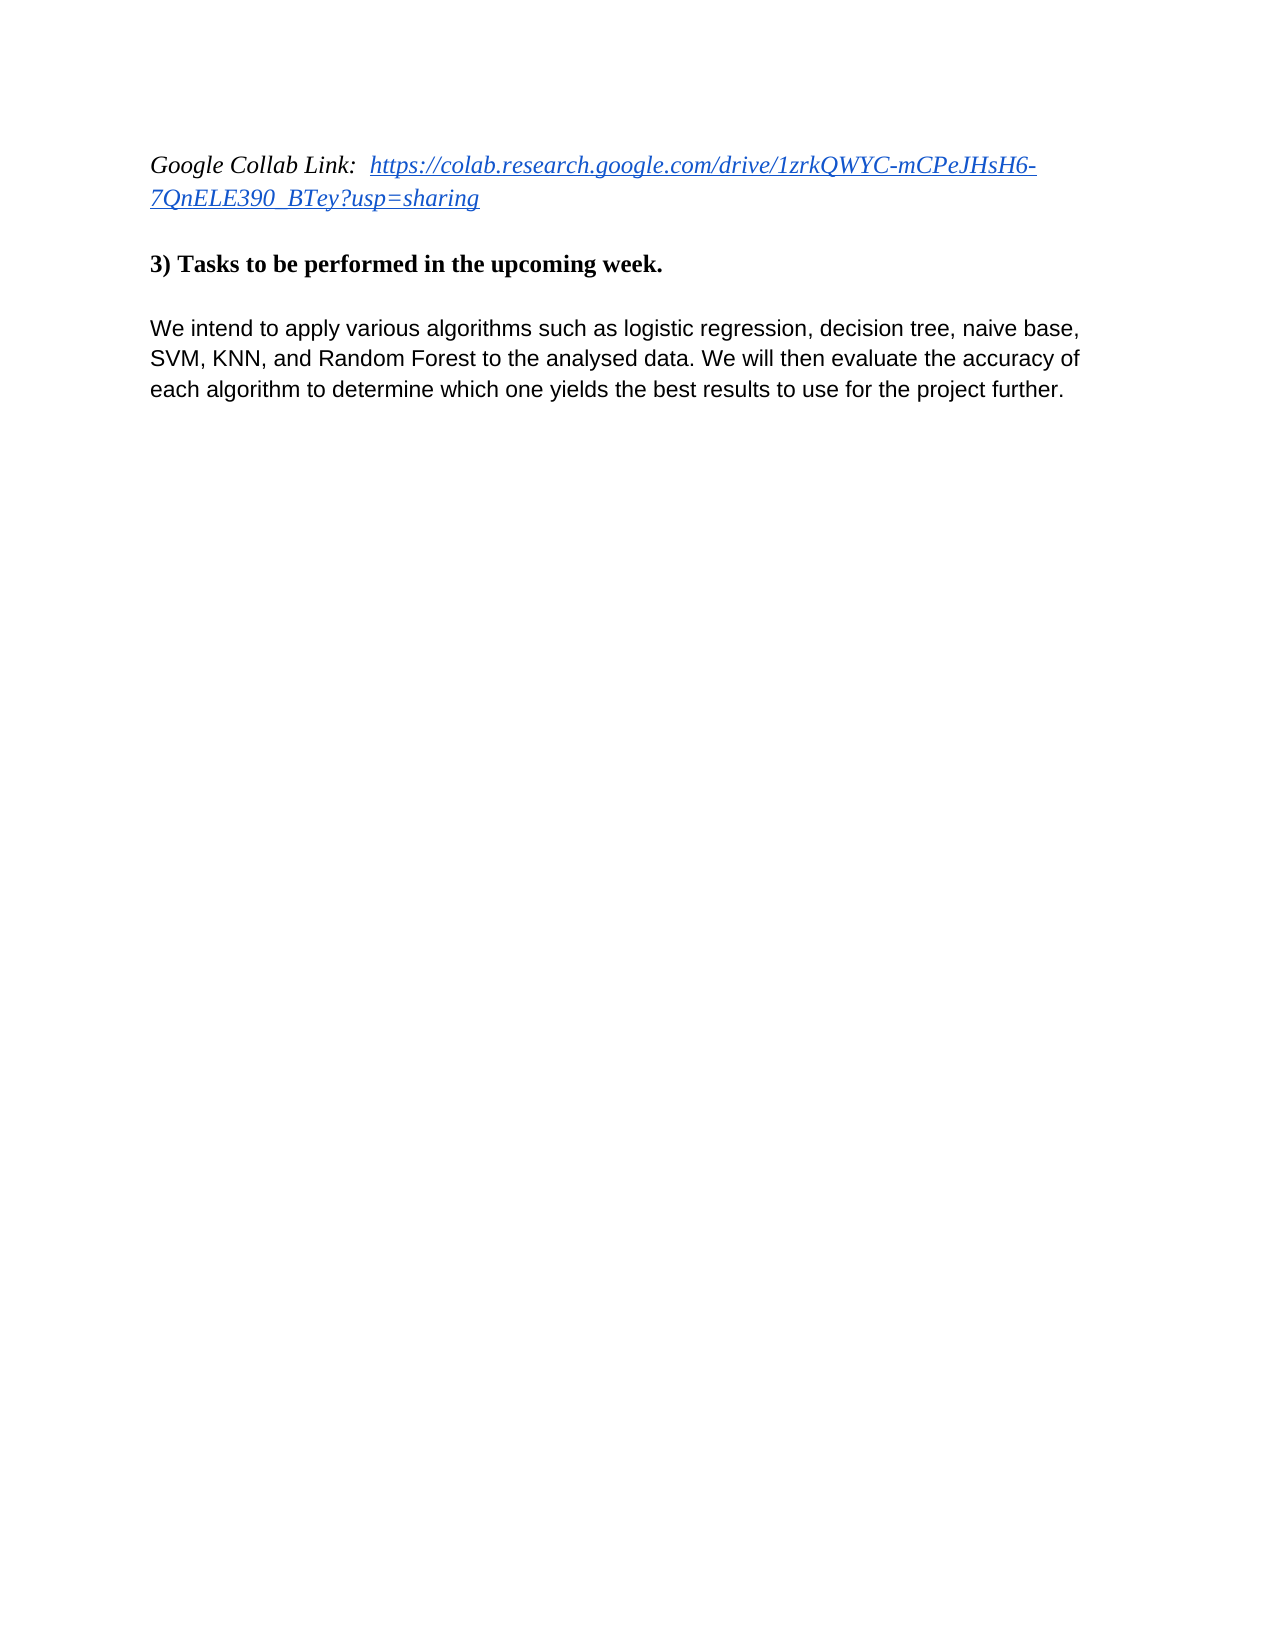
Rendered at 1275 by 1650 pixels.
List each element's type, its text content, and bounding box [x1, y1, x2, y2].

text We intend to apply various algorithms such as logistic regression, decision tree, naive base, SVM, KNN, and Random Forest to the analysed data. We will then evaluate the accuracy of each algorithm to determine which one yields the best results to use for the project further. [150, 315, 1125, 402]
text Google Collab Link: https://colab.research.google.com/drive/1zrkQWYC-mCPeJHsH6-7QnELE390_BTey?usp=sharing [150, 150, 1125, 212]
text 3) Tasks to be performed in the upcoming week. [150, 249, 1125, 278]
